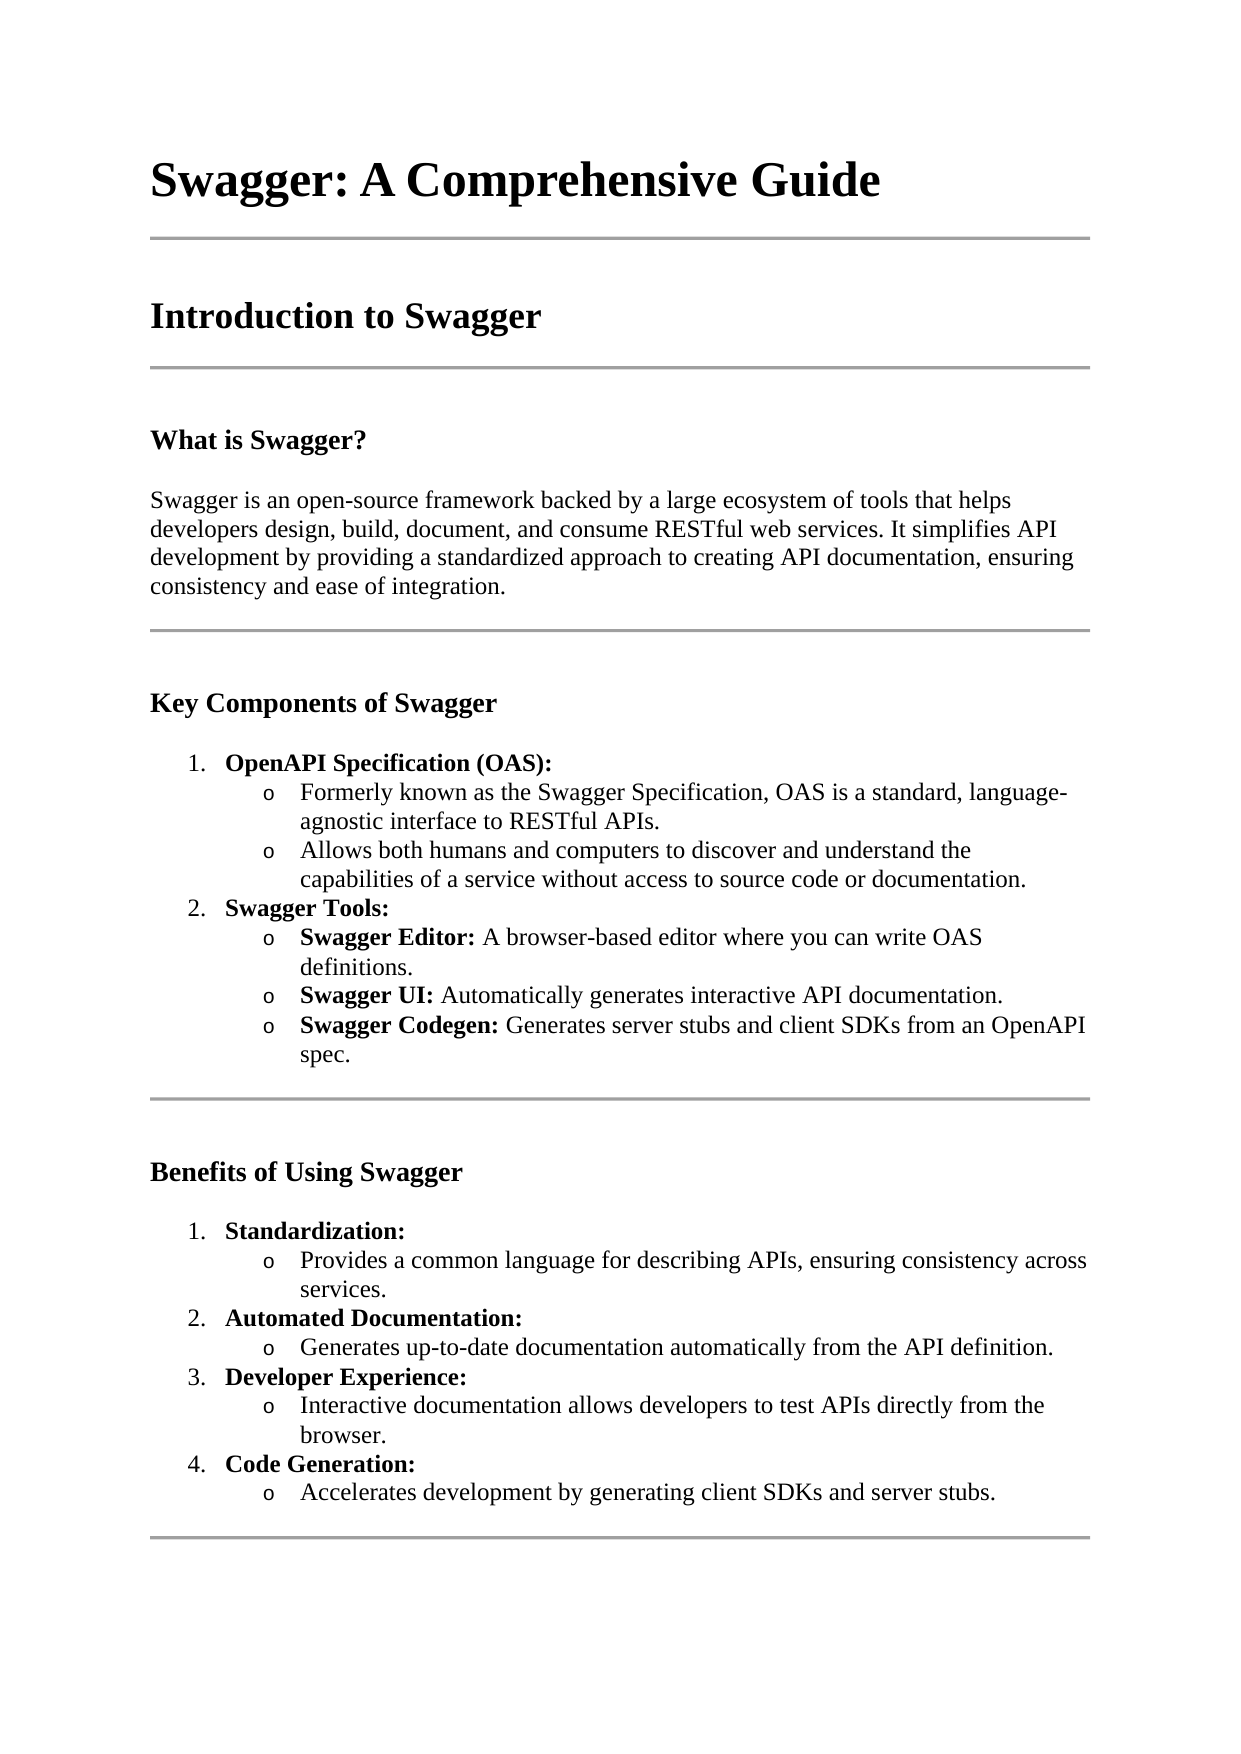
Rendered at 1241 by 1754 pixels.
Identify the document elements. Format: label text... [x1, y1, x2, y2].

list Automated Documentation: [187, 1303, 1090, 1332]
list Generates up-to-date documentation automatically from the API definition. [262, 1332, 1090, 1362]
list Code Generation: [187, 1449, 1090, 1477]
list Interactive documentation allows developers to test APIs directly from the browser. [262, 1390, 1090, 1449]
text Key Components of Swagger [150, 686, 1090, 719]
list Swagger Editor: A browser-based editor where you can write OAS definitions. [262, 922, 1090, 980]
text What is Swagger? [150, 423, 1090, 456]
list OpenAPI Specification (OAS): [187, 748, 1090, 777]
list Formerly known as the Swagger Specification, OAS is a standard, language-agnostic interface to RESTful APIs. [262, 777, 1090, 835]
list Provides a common language for describing APIs, ensuring consistency across services. [262, 1245, 1090, 1303]
list Swagger Tools: [187, 893, 1090, 922]
list Standardization: [187, 1216, 1090, 1245]
text Swagger is an open-source framework backed by a large ecosystem of tools that helps developers design, build, document, and consume RESTful web services. It simplifies API development by providing a standardized approach to creating API documentation, ensuring consistency and ease of integration. [150, 485, 1090, 600]
list Swagger Codegen: Generates server stubs and client SDKs from an OpenAPI spec. [262, 1010, 1090, 1068]
list Developer Experience: [187, 1362, 1090, 1390]
text Swagger: A Comprehensive Guide [150, 150, 1090, 207]
text Benefits of Using Swagger [150, 1154, 1090, 1187]
list Accelerates development by generating client SDKs and server stubs. [262, 1477, 1090, 1507]
list Allows both humans and computers to discover and understand the capabilities of a service without access to source code or documentation. [262, 835, 1090, 893]
list Swagger UI: Automatically generates interactive API documentation. [262, 980, 1090, 1010]
text Introduction to Swagger [150, 294, 1090, 337]
